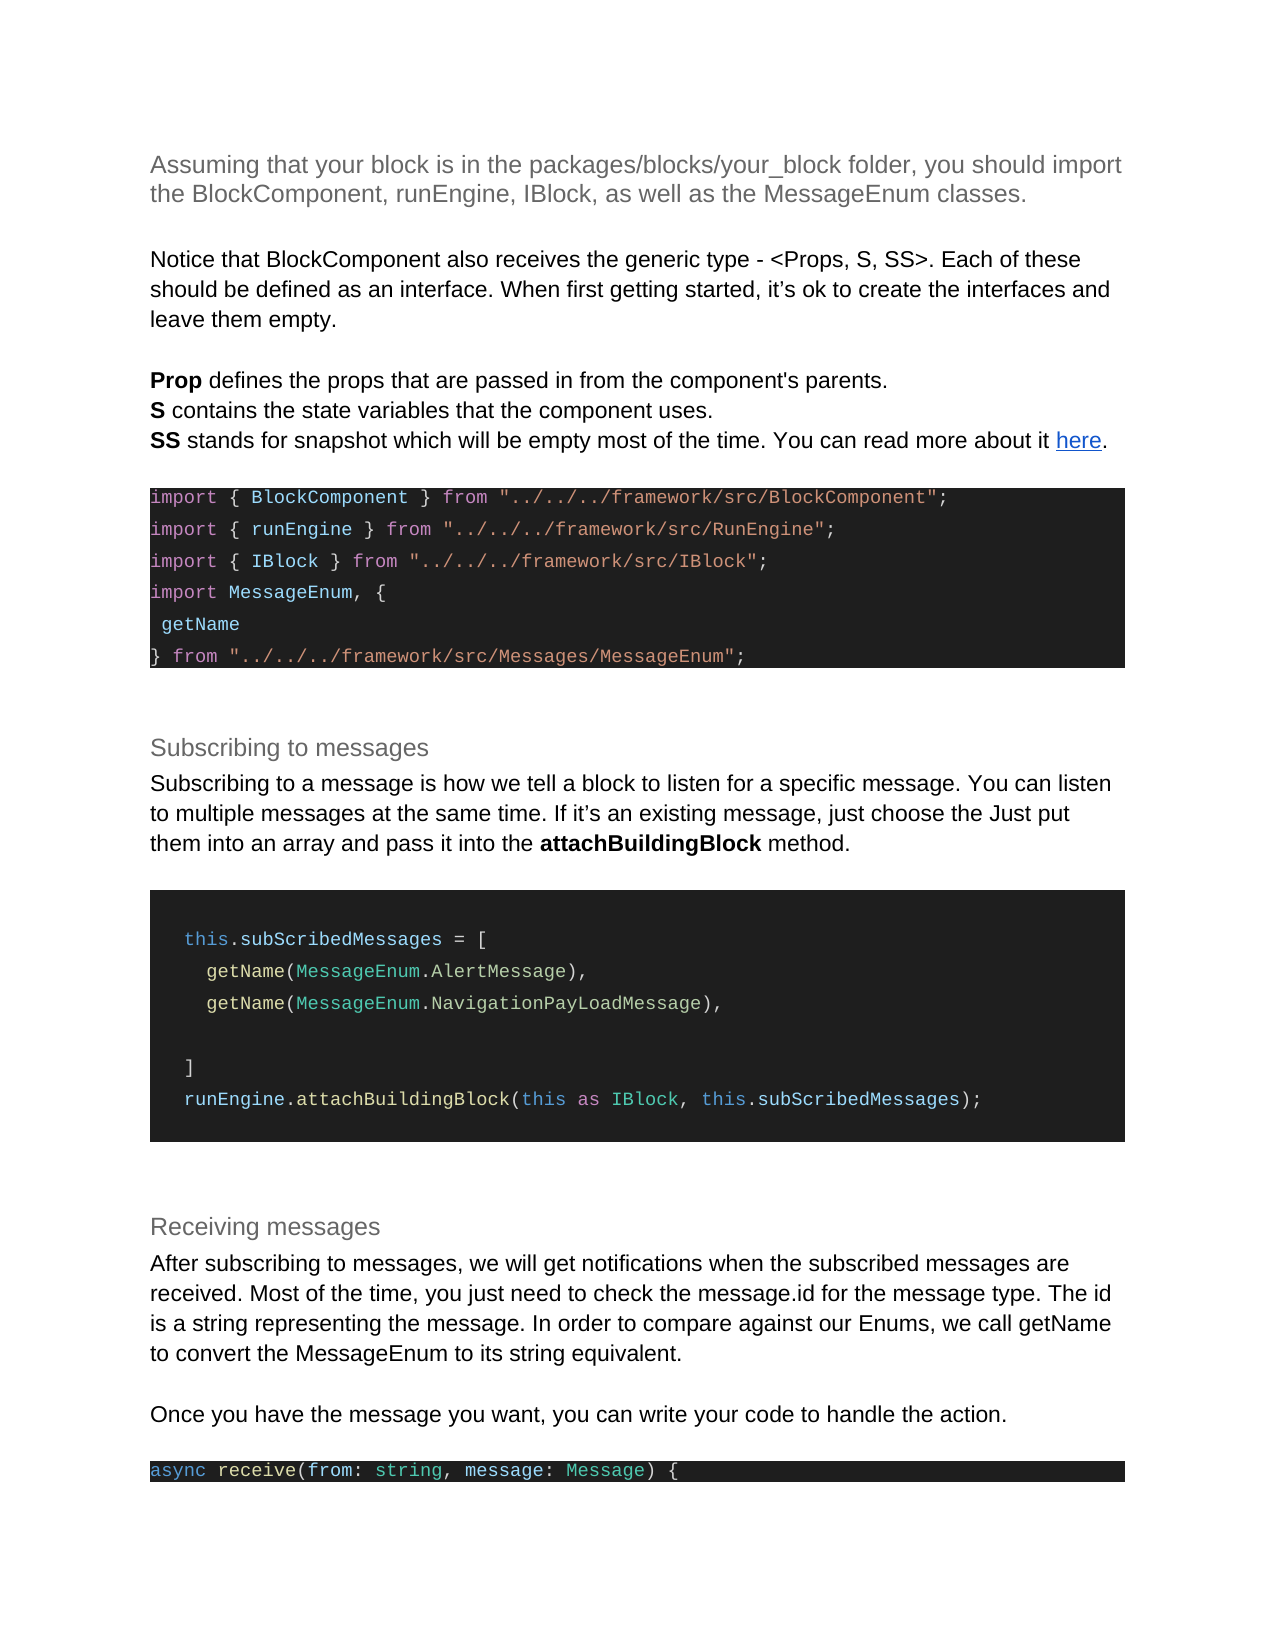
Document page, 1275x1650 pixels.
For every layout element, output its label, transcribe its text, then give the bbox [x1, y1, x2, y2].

text this.subScribedMessages = [ [150, 930, 1125, 951]
text runEngine.attachBuildingBlock(this as IBlock, this.subScribedMessages); [150, 1089, 1125, 1111]
text import MessageEnum, { [150, 583, 1125, 604]
subtitle Assuming that your block is in the packages/blocks/your_block folder, you should import the BlockComponent, runEngine, IBlock, as well as the MessageEnum classes. [150, 150, 1125, 207]
text Once you have the message you want, you can write your code to handle the action. [150, 1401, 1125, 1427]
text import { IBlock } from "../../../framework/src/IBlock"; [150, 551, 1125, 573]
text SS stands for snapshot which will be empty most of the time. You can read more about it here. [150, 427, 1125, 454]
text getName(MessageEnum.NavigationPayLoadMessage), [150, 994, 1125, 1015]
text getName [150, 615, 1125, 636]
subtitle Receiving messages [150, 1212, 1125, 1241]
text getName(MessageEnum.AlertMessage), [150, 962, 1125, 983]
text import { runEngine } from "../../../framework/src/RunEngine"; [150, 519, 1125, 541]
text Notice that BlockComponent also receives the generic type - <Props, S, SS>. Each of these should be defined as an interface. When first getting started, it’s ok to create the interfaces and leave them empty. [150, 246, 1125, 333]
text async receive(from: string, message: Message) { [150, 1461, 1125, 1482]
text } from "../../../framework/src/Messages/MessageEnum"; [150, 647, 1125, 668]
text After subscribing to messages, we will get notifications when the subscribed messages are received. Most of the time, you just need to check the message.id for the message type. The id is a string representing the message. In order to compare against our Enums, we call getName to convert the MessageEnum to its string equivalent. [150, 1249, 1125, 1366]
subtitle Subscribing to messages [150, 732, 1125, 761]
text S contains the state variables that the component uses. [150, 397, 1125, 423]
text ] [150, 1057, 1125, 1079]
text Prop defines the props that are passed in from the component's parents. [150, 367, 1125, 393]
text Subscribing to a message is how we tell a block to listen for a specific message. You can listen to multiple messages at the same time. If it’s an existing message, just choose the Just put them into an array and pass it into the attachBuildingBlock method. [150, 769, 1125, 856]
text import { BlockComponent } from "../../../framework/src/BlockComponent"; [150, 488, 1125, 509]
